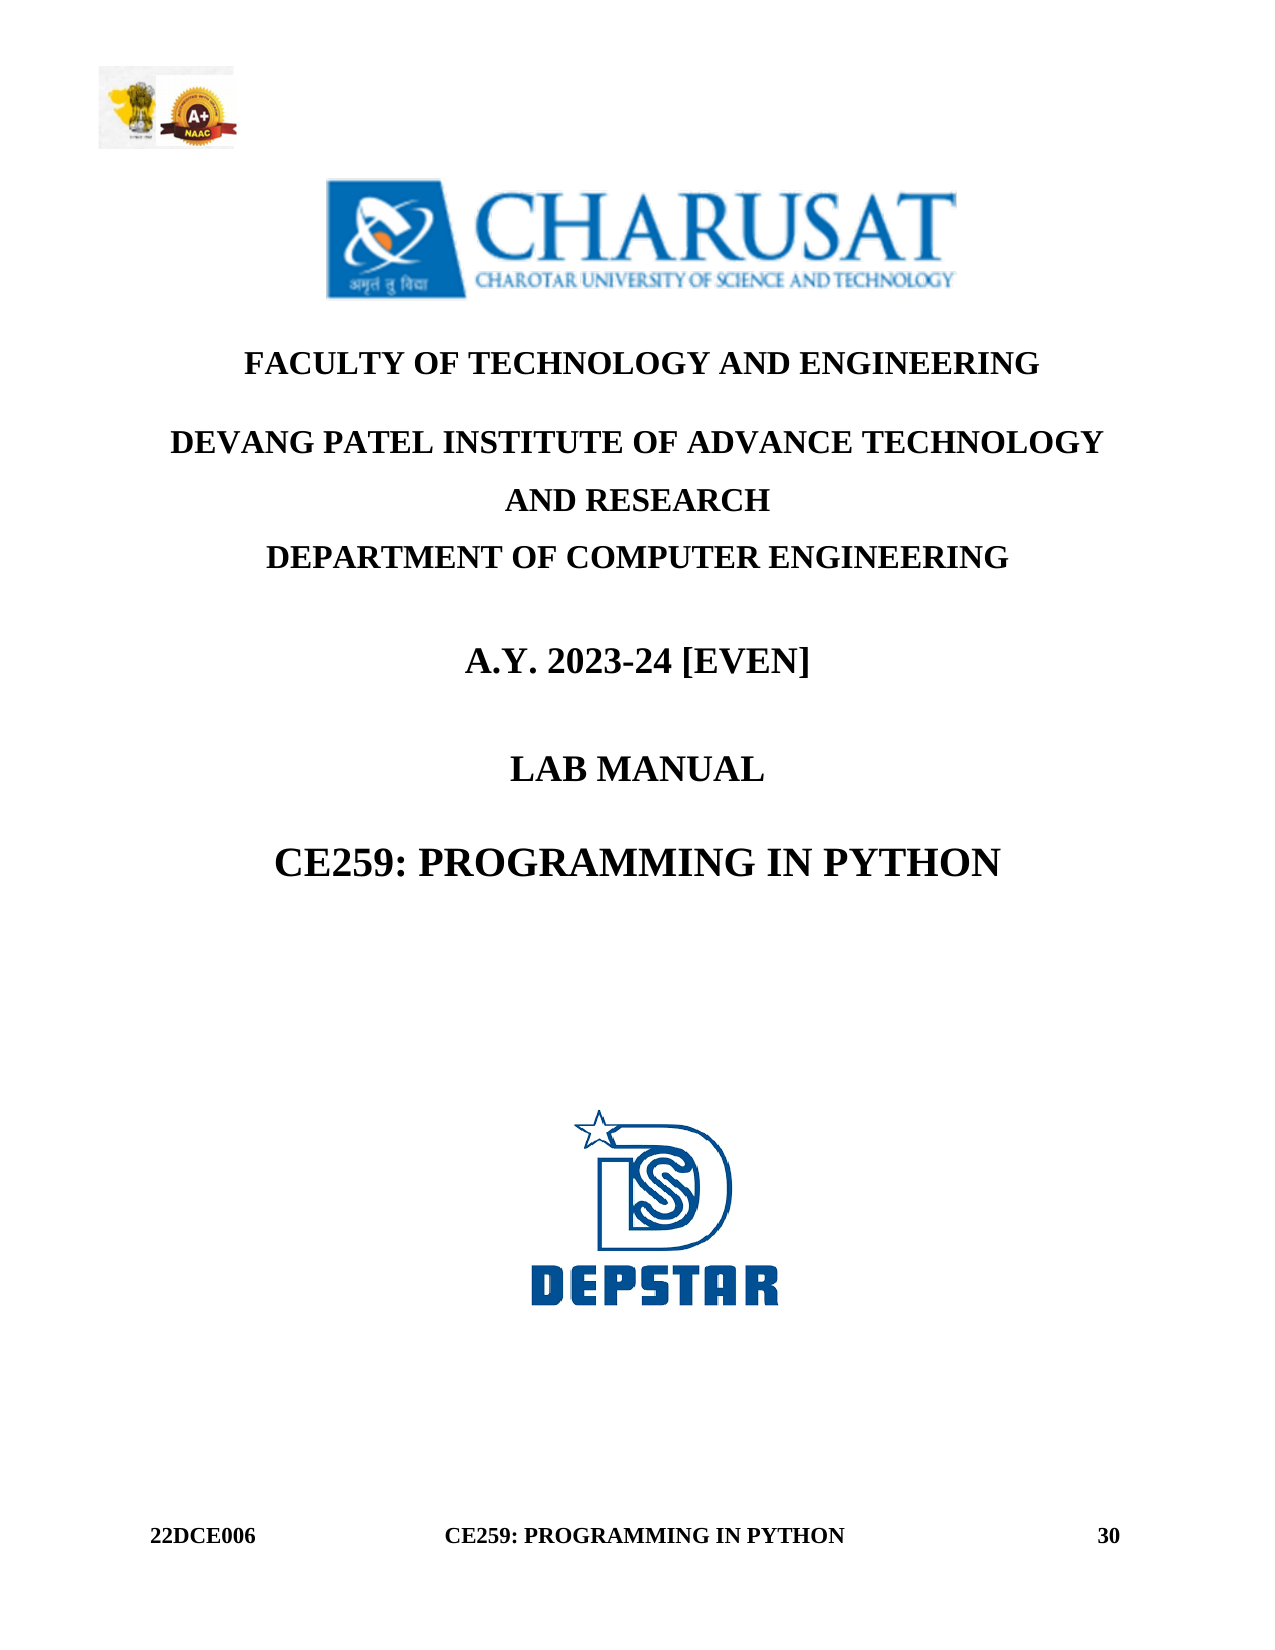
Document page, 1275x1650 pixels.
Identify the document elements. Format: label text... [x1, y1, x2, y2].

text LAB MANUAL [150, 746, 1125, 789]
text CE259: PROGRAMMING IN PYTHON [150, 837, 1125, 885]
text DEPARTMENT OF COMPUTER ENGINEERING [150, 537, 1125, 576]
picture [530, 1109, 781, 1306]
text FACULTY OF TECHNOLOGY AND ENGINEERING [150, 343, 1134, 381]
text A.Y. 2023-24 [EVEN] [150, 638, 1125, 681]
picture [311, 172, 973, 308]
text DEVANG PATEL INSTITUTE OF ADVANCE TECHNOLOGY AND RESEARCH [150, 422, 1125, 518]
picture [98, 66, 239, 149]
